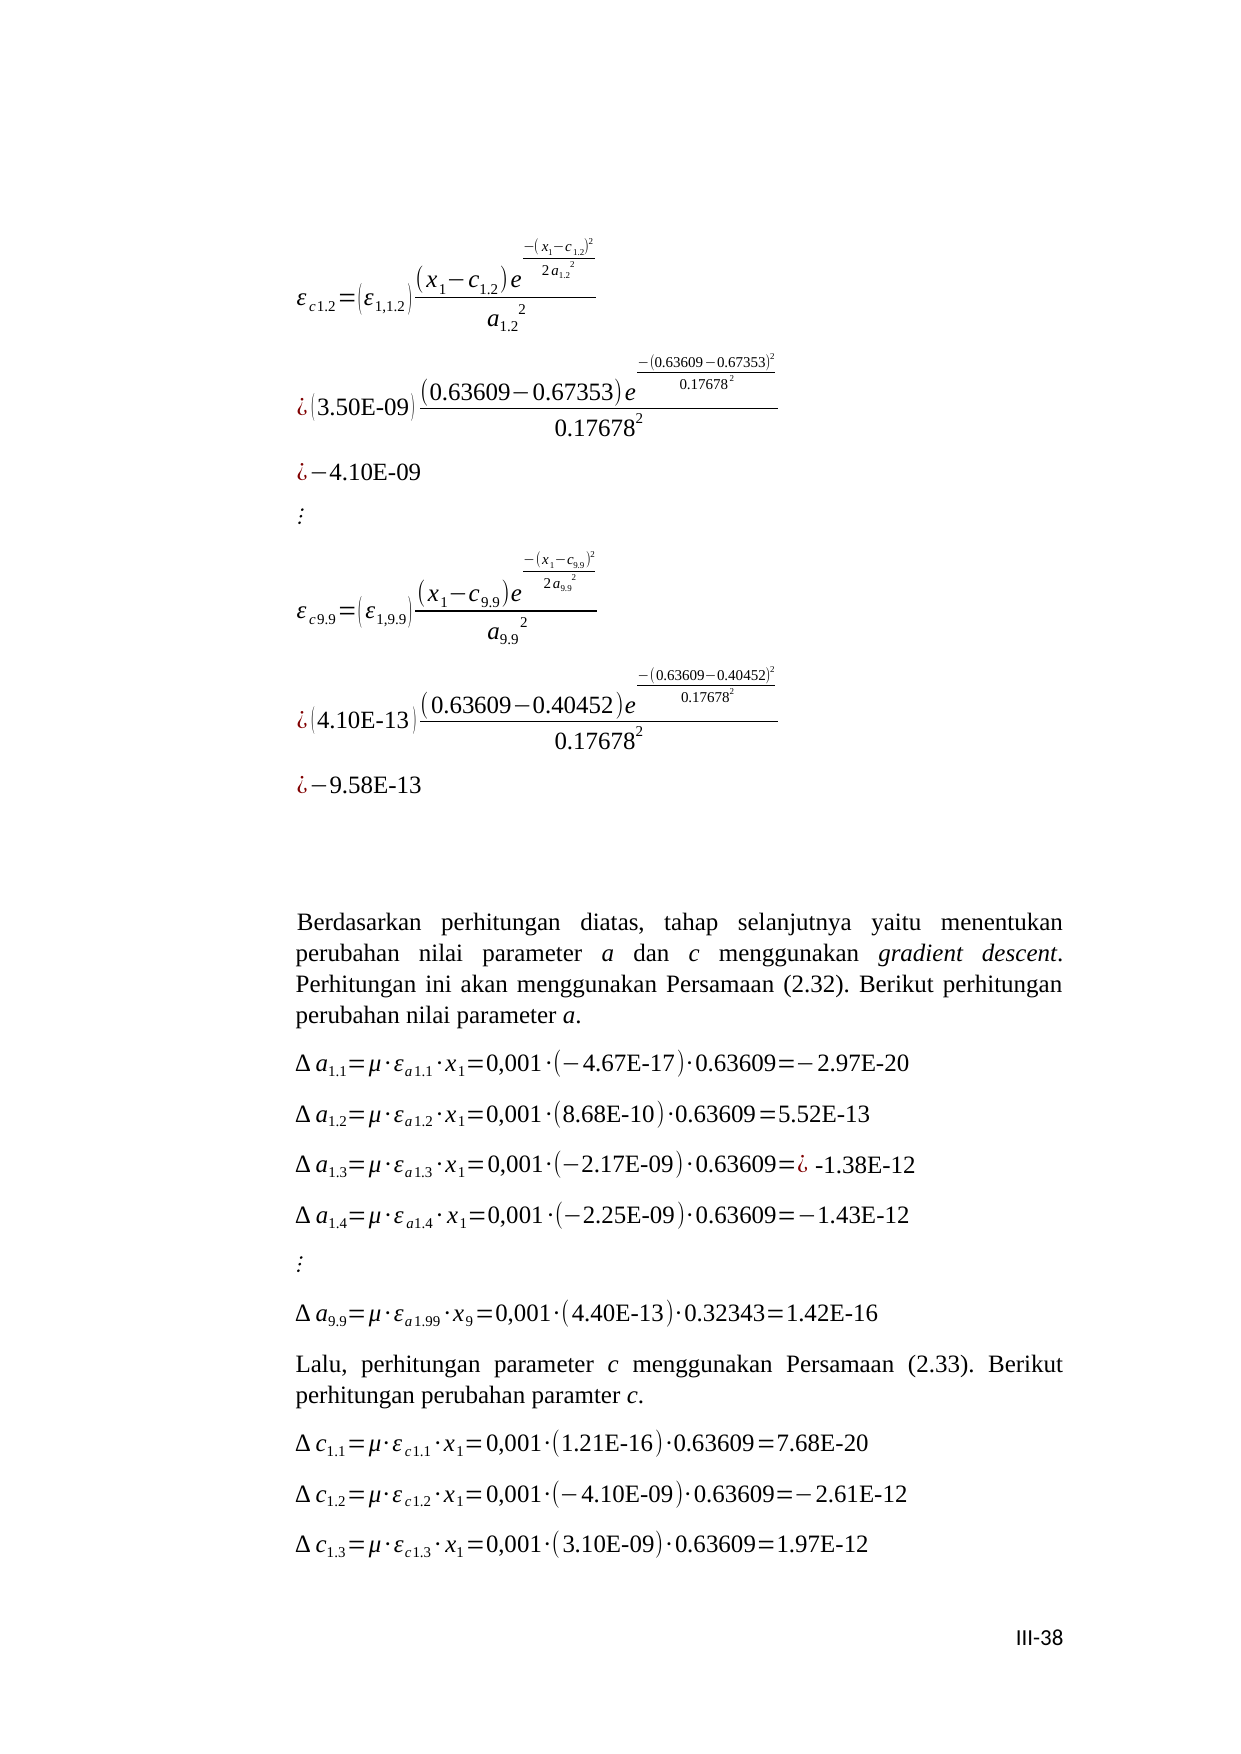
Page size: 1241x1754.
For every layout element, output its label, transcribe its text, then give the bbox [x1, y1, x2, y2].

text Lalu, perhitungan parameter c menggunakan Persamaan (2.33). Berikut perhitungan perubahan paramter c. [295, 1349, 1063, 1409]
text Berdasarkan perhitungan diatas, tahap selanjutnya yaitu menentukan perubahan nilai parameter a dan c menggunakan gradient descent. Perhitungan ini akan menggunakan Persamaan (2.32). Berikut perhitungan perubahan nilai parameter a. [295, 907, 1063, 1029]
text -1.38E-12 [295, 1149, 1063, 1181]
